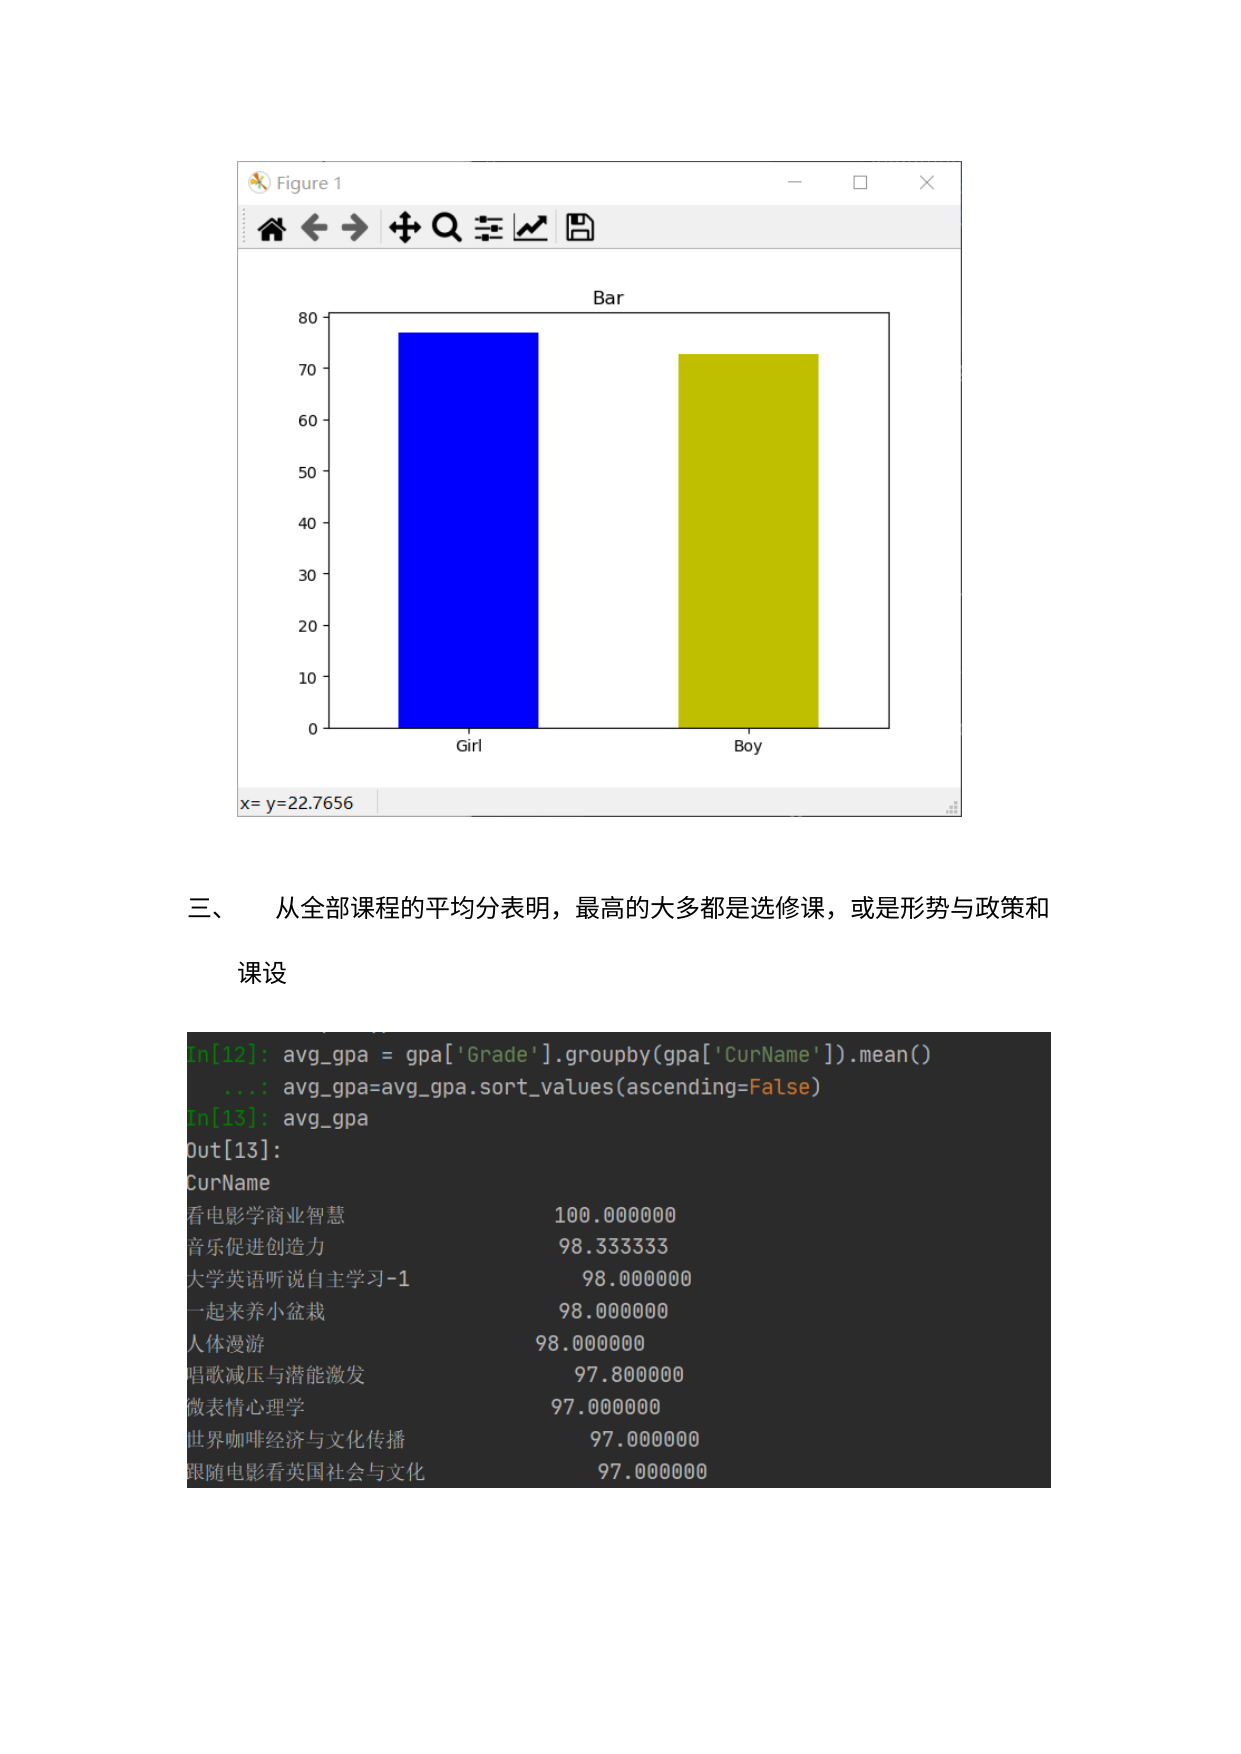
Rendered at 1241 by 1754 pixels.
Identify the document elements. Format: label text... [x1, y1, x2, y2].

picture [237, 161, 962, 817]
picture [187, 1032, 1051, 1488]
list 从全部课程的平均分表明，最高的大多都是选修课，或是形势与政策和课设 [187, 874, 1053, 1004]
